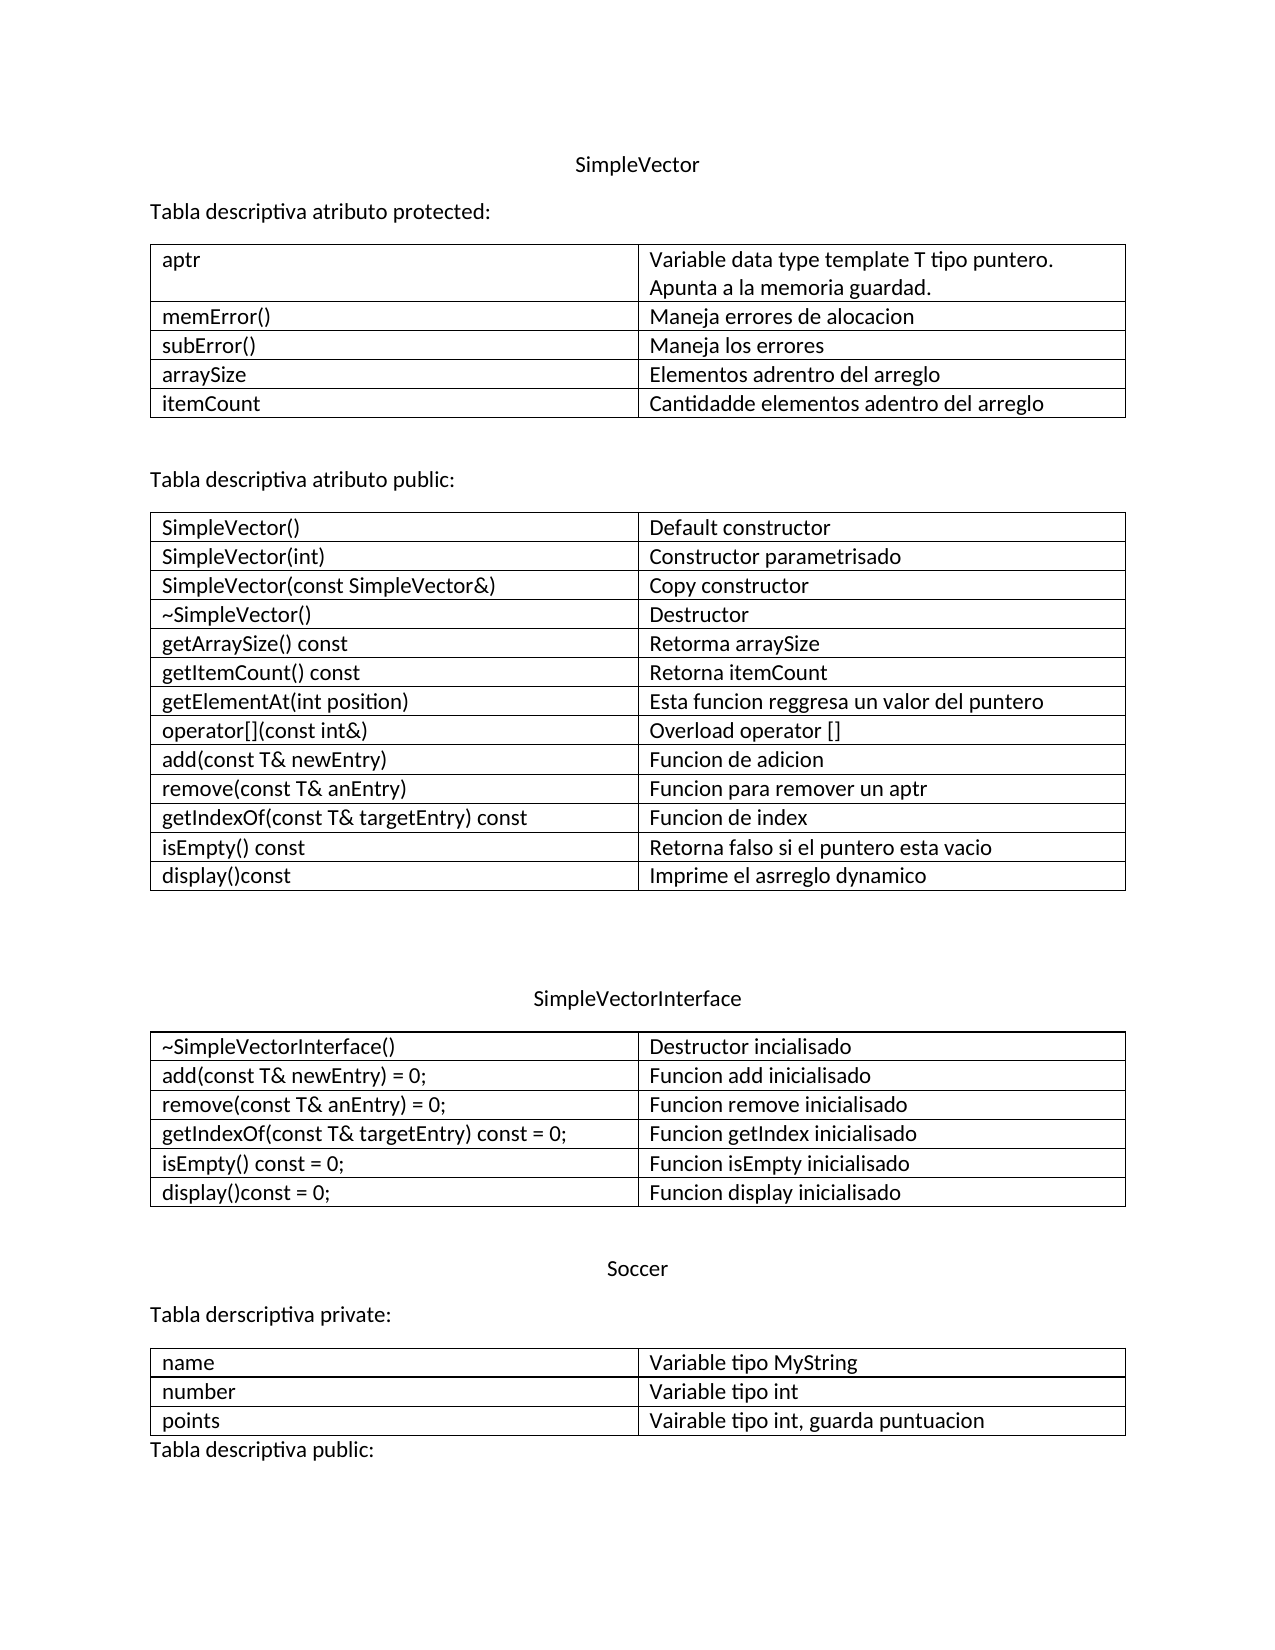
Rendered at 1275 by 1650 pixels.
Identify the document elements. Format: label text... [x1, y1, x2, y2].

table_cell points [151, 1407, 638, 1434]
table_header Destructor incialisado [639, 1033, 1125, 1060]
table_cell Retorna falso si el puntero esta vacio [639, 833, 1125, 861]
table_cell remove(const T& anEntry) = 0; [151, 1091, 638, 1118]
table_cell subError() [151, 331, 638, 359]
table_cell isEmpty() const [151, 833, 638, 861]
text Tabla descriptiva public: [150, 1436, 1125, 1464]
table_cell Elementos adrentro del arreglo [639, 360, 1125, 388]
table_cell SimpleVector(int) [151, 542, 638, 570]
table_cell number [151, 1378, 638, 1406]
text Soccer [150, 1254, 1125, 1282]
table_cell Maneja los errores [639, 331, 1125, 359]
table_cell Funcion getIndex inicialisado [639, 1120, 1125, 1148]
table_cell arraySize [151, 360, 638, 388]
table_header name [151, 1349, 638, 1376]
text SimpleVector [150, 150, 1125, 178]
table_cell getArraySize() const [151, 629, 638, 657]
table_cell Imprime el asrreglo dynamico [639, 862, 1125, 890]
table_header aptr [151, 245, 638, 301]
table_cell Funcion de adicion [639, 745, 1125, 773]
text Tabla descriptiva atributo protected: [150, 197, 1125, 225]
table_cell Funcion display inicialisado [639, 1178, 1125, 1206]
table_cell Funcion de index [639, 804, 1125, 832]
text Tabla derscriptiva private: [150, 1301, 1125, 1328]
table_cell Vairable tipo int, guarda puntuacion [639, 1407, 1125, 1434]
table_cell Copy constructor [639, 571, 1125, 599]
table_cell Retorna itemCount [639, 658, 1125, 686]
table_cell Funcion add inicialisado [639, 1061, 1125, 1089]
table_cell Funcion para remover un aptr [639, 775, 1125, 802]
table_header SimpleVector() [151, 513, 638, 541]
table_cell remove(const T& anEntry) [151, 775, 638, 802]
table_header Variable data type template T tipo puntero. Apunta a la memoria guardad. [639, 245, 1125, 301]
table_cell Cantidadde elementos adentro del arreglo [639, 389, 1125, 417]
table_header Default constructor [639, 513, 1125, 541]
table_cell getIndexOf(const T& targetEntry) const [151, 804, 638, 832]
table_cell itemCount [151, 389, 638, 417]
table_cell add(const T& newEntry) [151, 745, 638, 773]
table_cell display()const = 0; [151, 1178, 638, 1206]
table_cell Destructor [639, 600, 1125, 628]
table_cell isEmpty() const = 0; [151, 1149, 638, 1177]
table_header Variable tipo MyString [639, 1349, 1125, 1376]
table_cell display()const [151, 862, 638, 890]
table_cell SimpleVector(const SimpleVector&) [151, 571, 638, 599]
table_cell memError() [151, 302, 638, 330]
table_cell Funcion remove inicialisado [639, 1091, 1125, 1118]
text Tabla descriptiva atributo public: [150, 465, 1125, 493]
table_cell ~SimpleVector() [151, 600, 638, 628]
table_cell getElementAt(int position) [151, 687, 638, 715]
table_cell Maneja errores de alocacion [639, 302, 1125, 330]
table_cell Retorma arraySize [639, 629, 1125, 657]
text SimpleVectorInterface [150, 984, 1125, 1012]
table_cell operator[](const int&) [151, 716, 638, 744]
table_cell Constructor parametrisado [639, 542, 1125, 570]
table_cell Variable tipo int [639, 1378, 1125, 1406]
table_cell getIndexOf(const T& targetEntry) const = 0; [151, 1120, 638, 1148]
table_header ~SimpleVectorInterface() [151, 1033, 638, 1060]
table_cell getItemCount() const [151, 658, 638, 686]
table_cell Esta funcion reggresa un valor del puntero [639, 687, 1125, 715]
table_cell Overload operator [] [639, 716, 1125, 744]
table_cell add(const T& newEntry) = 0; [151, 1061, 638, 1089]
table_cell Funcion isEmpty inicialisado [639, 1149, 1125, 1177]
